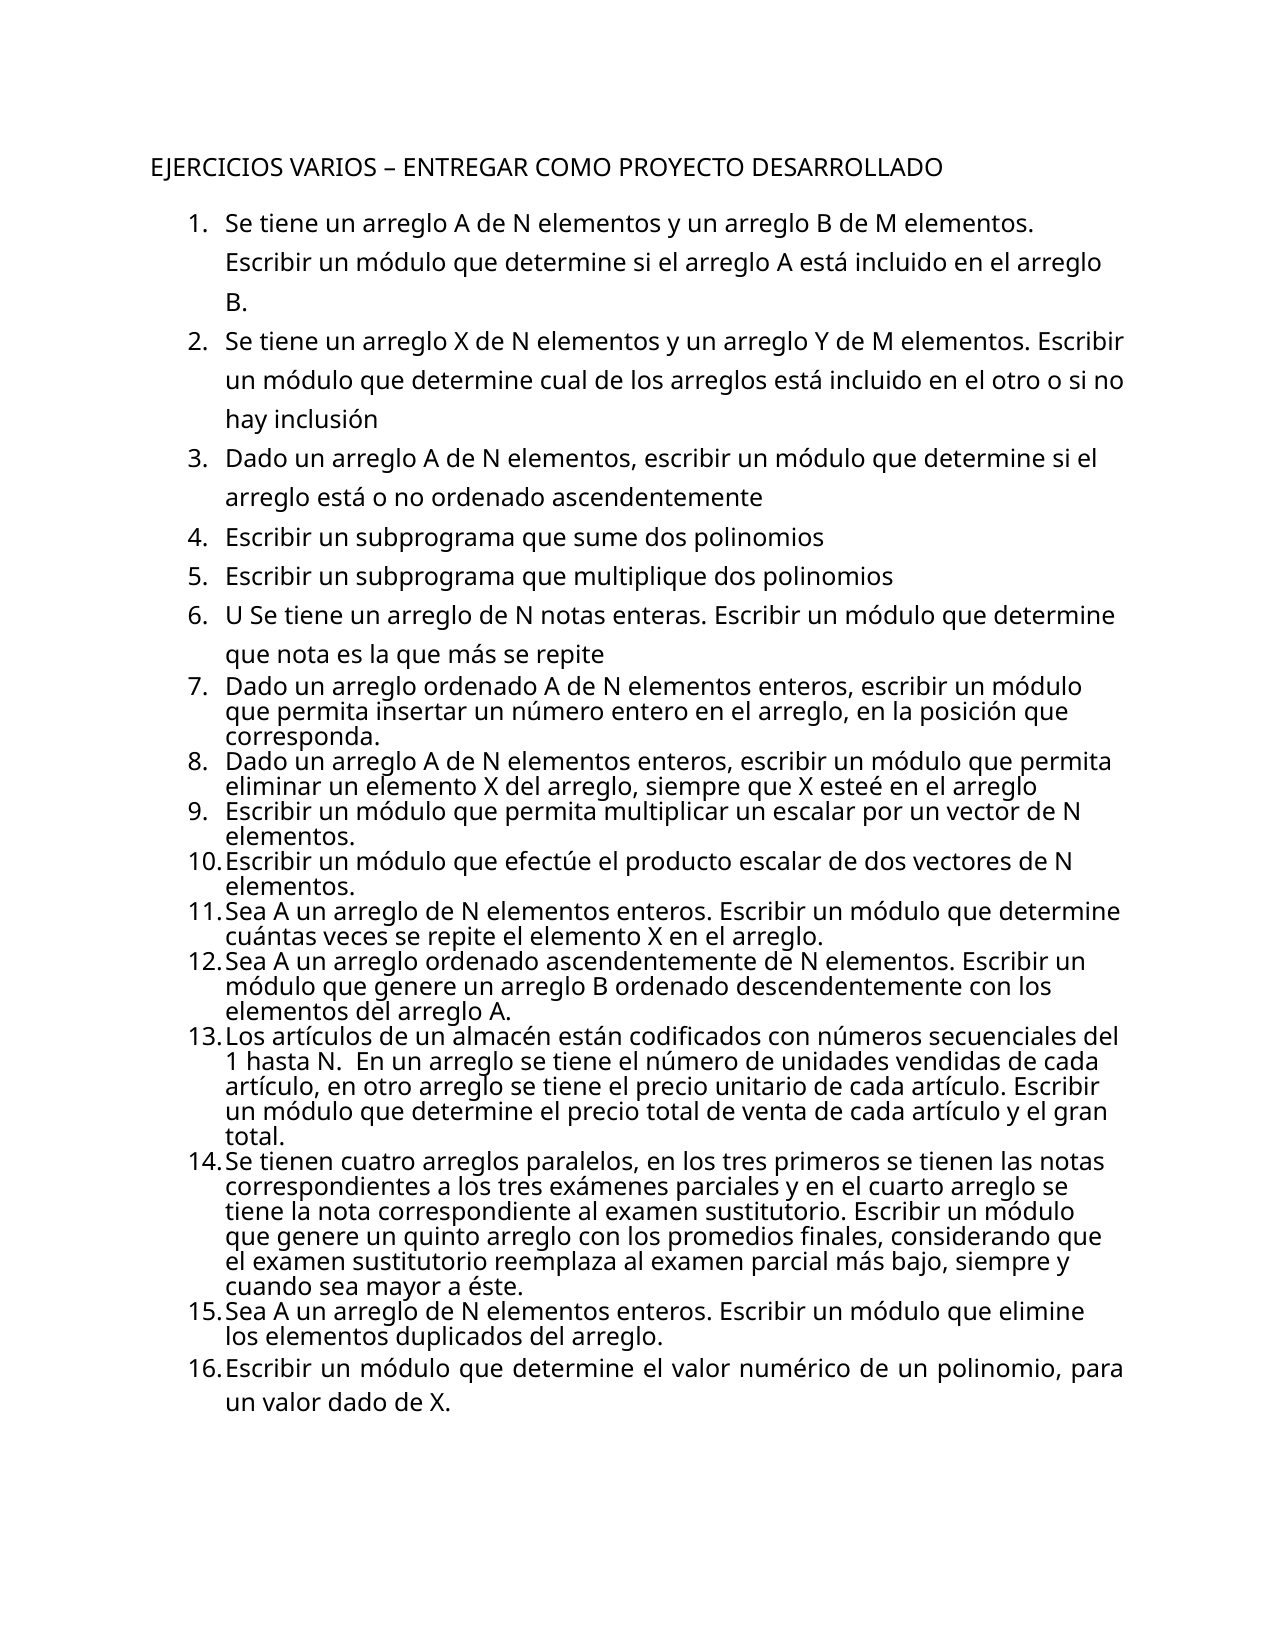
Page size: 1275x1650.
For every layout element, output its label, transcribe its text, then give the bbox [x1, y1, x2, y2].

list Se tiene un arreglo X de N elementos y un arreglo Y de M elementos. Escribir un módulo que determine cual de los arreglos está incluido en el otro o si no hay inclusión [187, 323, 1125, 436]
list Sea A un arreglo ordenado ascendentemente de N elementos. Escribir un módulo que genere un arreglo B ordenado descendentemente con los elementos del arreglo A. [187, 951, 1125, 1026]
list Escribir un subprograma que sume dos polinomios [187, 519, 1125, 553]
list Dado un arreglo A de N elementos, escribir un módulo que determine si el arreglo está o no ordenado ascendentemente [187, 441, 1125, 514]
list Se tienen cuatro arreglos paralelos, en los tres primeros se tienen las notas correspondientes a los tres exámenes parciales y en el cuarto arreglo se tiene la nota correspondiente al examen sustitutorio. Escribir un módulo que genere un quinto arreglo con los promedios finales, considerando que el examen sustitutorio reemplaza al examen parcial más bajo, siempre y cuando sea mayor a éste. [187, 1151, 1125, 1301]
list Dado un arreglo A de N elementos enteros, escribir un módulo que permita eliminar un elemento X del arreglo, siempre que X esteé en el arreglo [187, 751, 1125, 801]
list U Se tiene un arreglo de N notas enteras. Escribir un módulo que determine que nota es la que más se repite [187, 597, 1125, 671]
list Sea A un arreglo de N elementos enteros. Escribir un módulo que elimine los elementos duplicados del arreglo. [187, 1301, 1125, 1351]
list Escribir un módulo que efectúe el producto escalar de dos vectores de N elementos. [187, 851, 1125, 901]
list Los artículos de un almacén están codificados con números secuenciales del 1 hasta N. En un arreglo se tiene el número de unidades vendidas de cada artículo, en otro arreglo se tiene el precio unitario de cada artículo. Escribir un módulo que determine el precio total de venta de cada artículo y el gran total. [187, 1026, 1125, 1151]
list Escribir un subprograma que multiplique dos polinomios [187, 558, 1125, 592]
list Dado un arreglo ordenado A de N elementos enteros, escribir un módulo que permita insertar un número entero en el arreglo, en la posición que corresponda. [187, 676, 1125, 751]
list Escribir un módulo que determine el valor numérico de un polinomio, para un valor dado de X. [187, 1351, 1125, 1419]
list Se tiene un arreglo A de N elementos y un arreglo B de M elementos. Escribir un módulo que determine si el arreglo A está incluido en el arreglo B. [187, 206, 1125, 318]
list Sea A un arreglo de N elementos enteros. Escribir un módulo que determine cuántas veces se repite el elemento X en el arreglo. [187, 901, 1125, 951]
text EJERCICIOS VARIOS – ENTREGAR COMO PROYECTO DESARROLLADO [150, 150, 1125, 184]
list Escribir un módulo que permita multiplicar un escalar por un vector de N elementos. [187, 801, 1125, 851]
